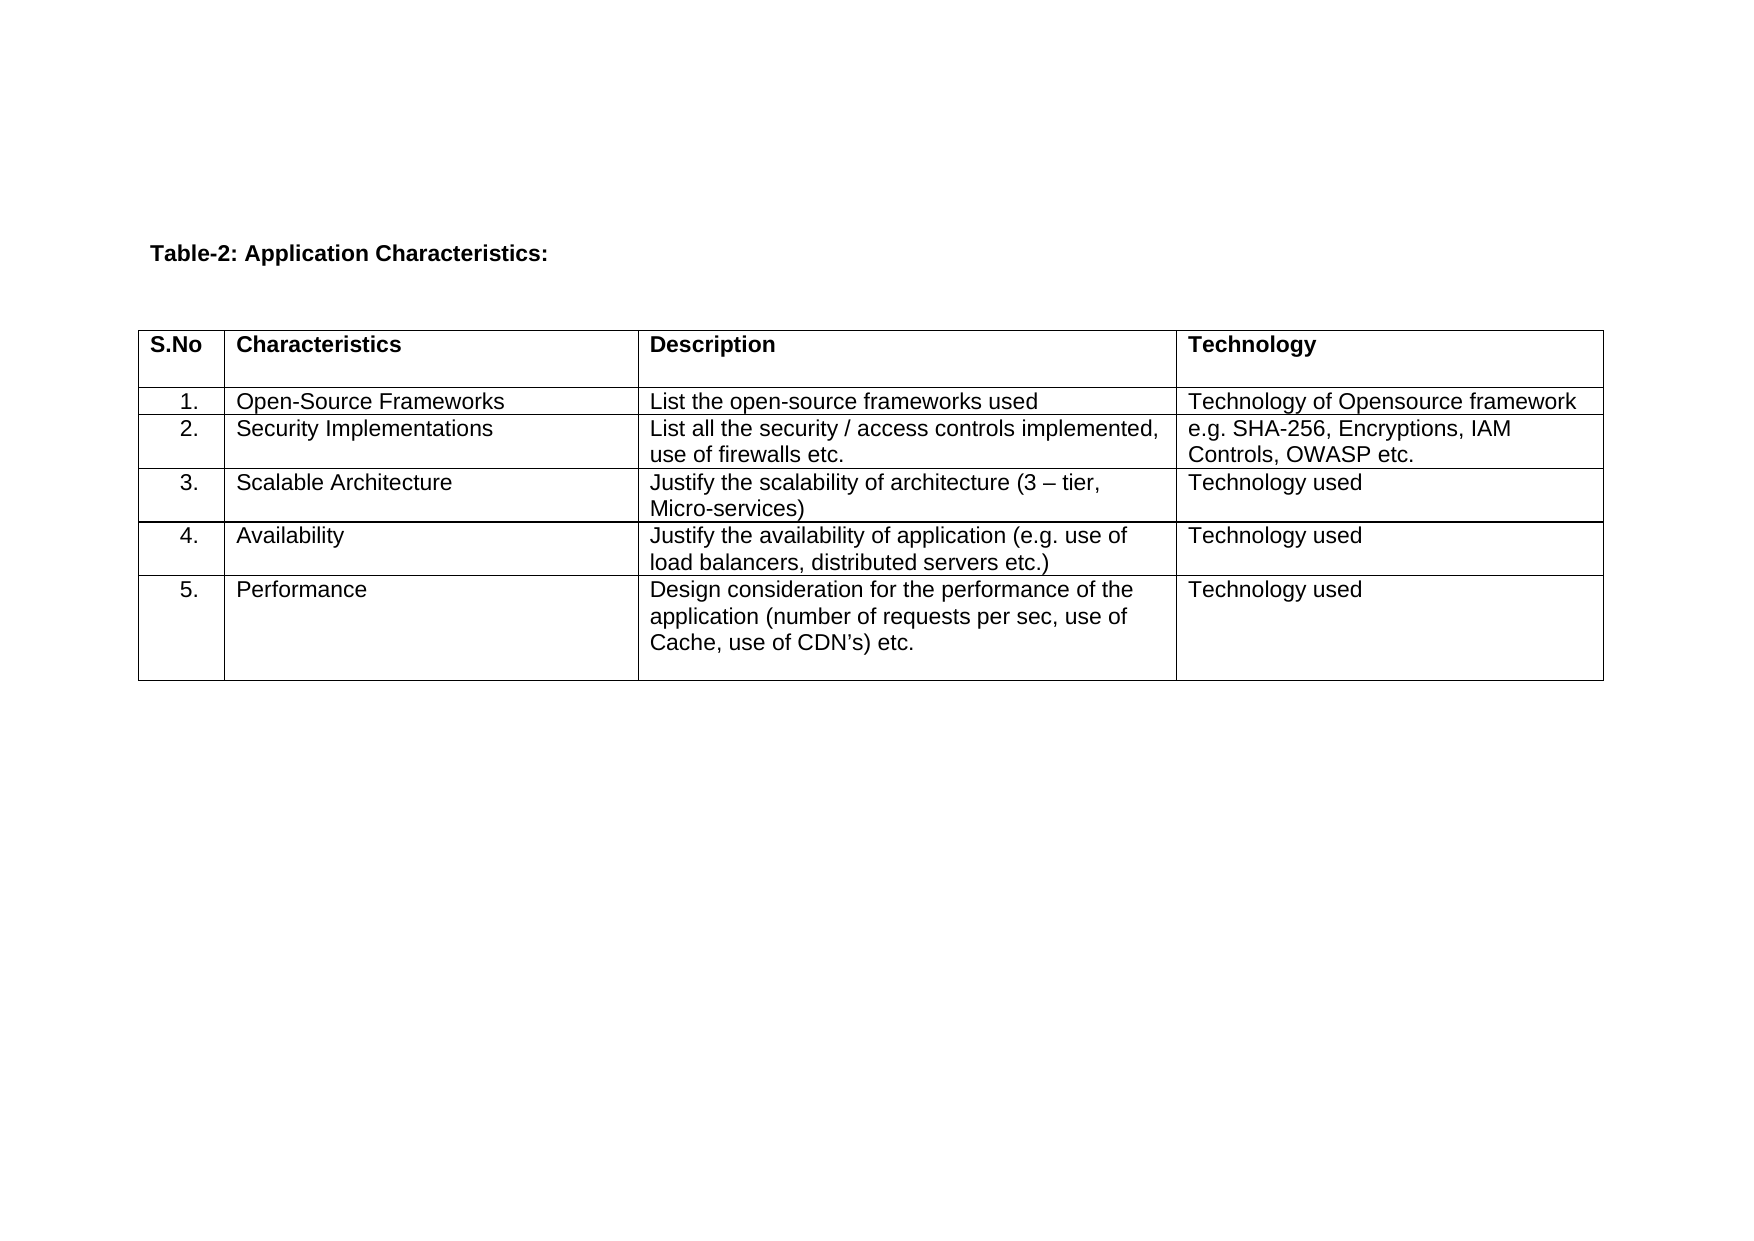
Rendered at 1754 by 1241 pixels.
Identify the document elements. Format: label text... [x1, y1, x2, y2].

table_cell List the open-source frameworks used [639, 388, 1176, 414]
table_cell Technology used [1177, 523, 1603, 575]
table_cell Technology used [1177, 469, 1603, 521]
table_cell [139, 415, 224, 468]
table_cell [139, 523, 224, 575]
table_header Characteristics [225, 331, 638, 387]
table_header Description [639, 331, 1176, 387]
table_header S.No [139, 331, 224, 387]
text Table-2: Application Characteristics: [150, 240, 1665, 267]
table_cell Technology used [1177, 576, 1603, 680]
table_cell Performance [225, 576, 638, 680]
table_cell Technology of Opensource framework [1177, 388, 1603, 414]
table_cell List all the security / access controls implemented, use of firewalls etc. [639, 415, 1176, 468]
table_cell Scalable Architecture [225, 469, 638, 521]
table_cell Open-Source Frameworks [225, 388, 638, 414]
table_cell Justify the availability of application (e.g. use of load balancers, distributed servers etc.) [639, 523, 1176, 575]
table_header Technology [1177, 331, 1603, 387]
table_cell Justify the scalability of architecture (3 – tier, Micro-services) [639, 469, 1176, 521]
table_cell [139, 388, 224, 414]
table_cell [139, 469, 224, 521]
table_cell e.g. SHA-256, Encryptions, IAM Controls, OWASP etc. [1177, 415, 1603, 468]
table_cell Security Implementations [225, 415, 638, 468]
table_cell Availability [225, 523, 638, 575]
table_cell Design consideration for the performance of the application (number of requests per sec, use of Cache, use of CDN’s) etc. [639, 576, 1176, 680]
table_cell [139, 576, 224, 680]
